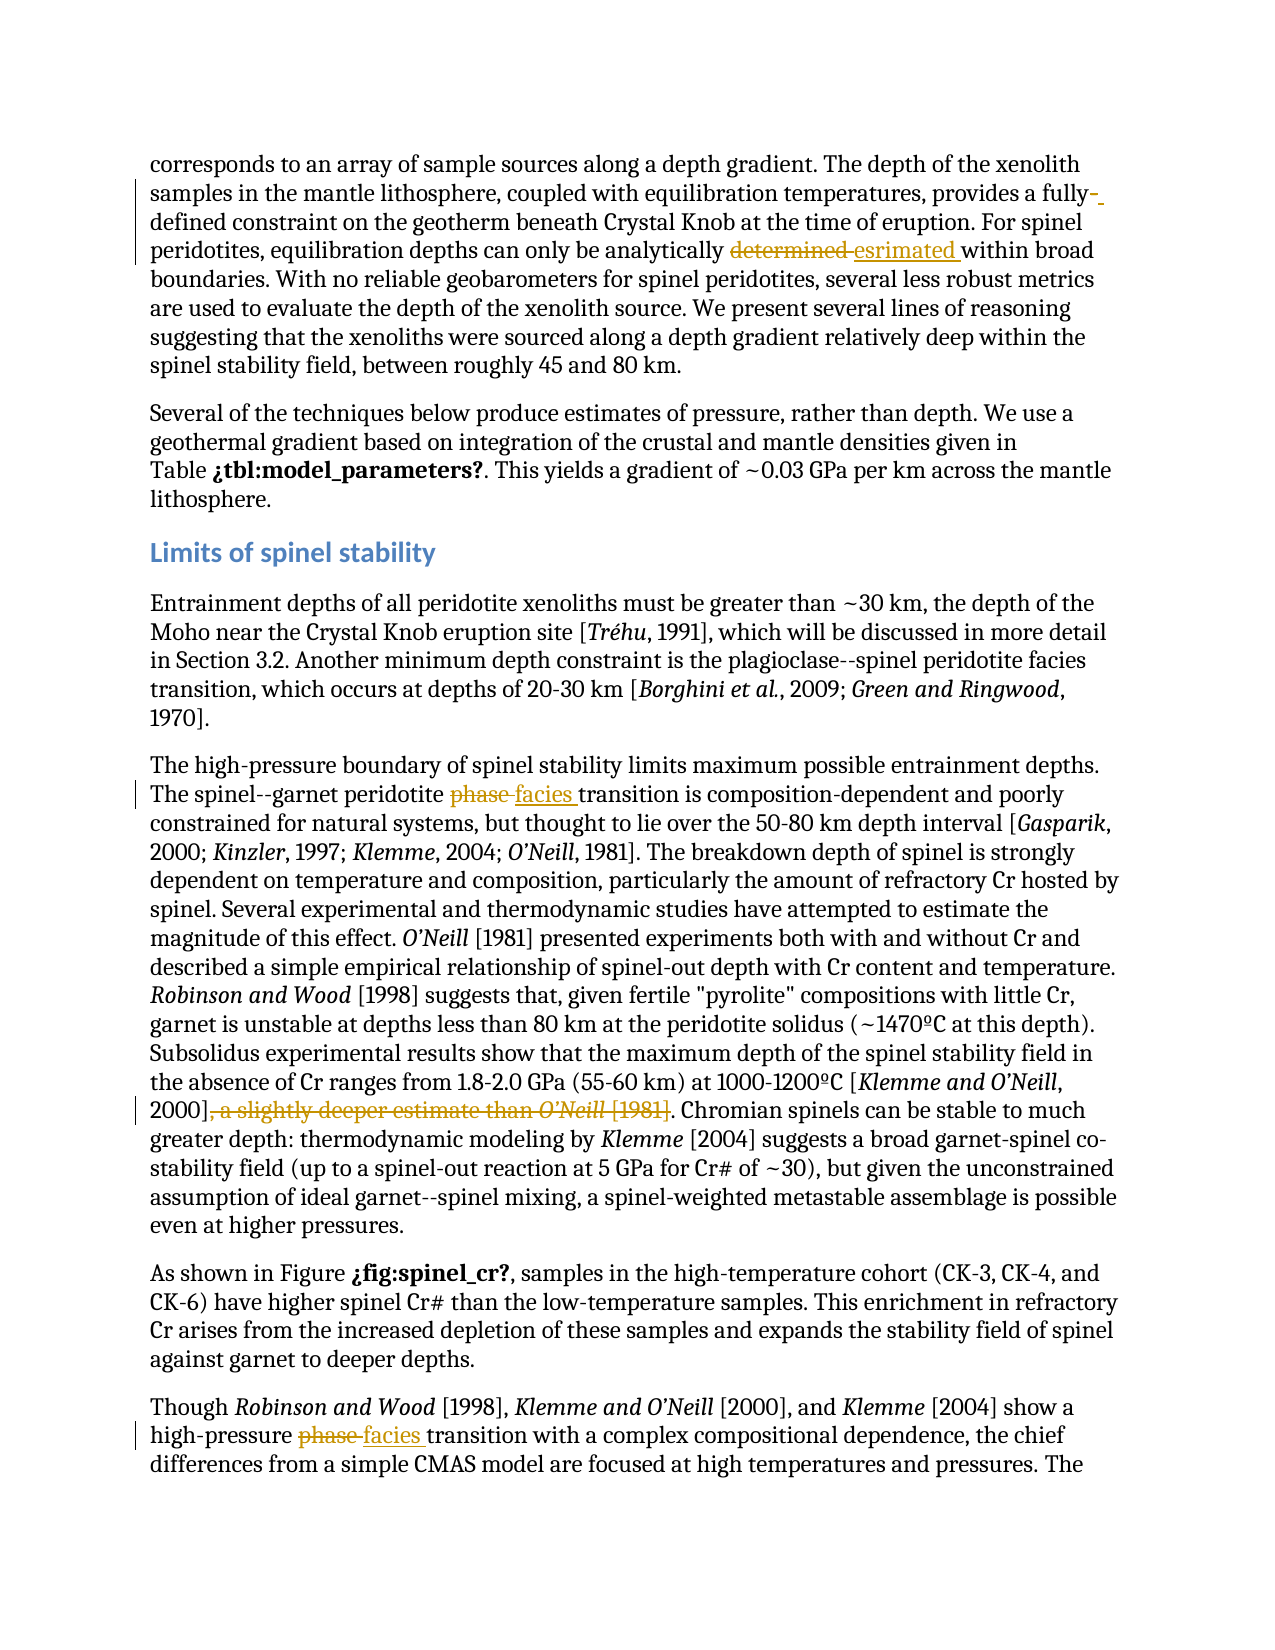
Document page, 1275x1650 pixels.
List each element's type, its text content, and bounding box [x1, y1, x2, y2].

subtitle Limits of spinel stability [150, 534, 1125, 570]
text Entrainment depths of all peridotite xenoliths must be greater than ~30 km, the depth of the Moho near the Crystal Knob eruption site [Tréhu, 1991], which will be discussed in more detail in Section 3.2. Another minimum depth constraint is the plagioclase--spinel peridotite facies transition, which occurs at depths of 20-30 km [Borghini et al., 2009; Green and Ringwood, 1970]. [150, 589, 1125, 733]
text The high-pressure boundary of spinel stability limits maximum possible entrainment depths. The spinel--garnet peridotite transition is composition-dependent and poorly constrained for natural systems, but thought to lie over the 50-80 km depth interval [Gasparik, 2000; Kinzler, 1997; Klemme, 2004; O’Neill, 1981]. The breakdown depth of spinel is strongly dependent on temperature and composition, particularly the amount of refractory Cr hosted by spinel. Several experimental and thermodynamic studies have attempted to estimate the magnitude of this effect. O’Neill [1981] presented experiments both with and without Cr and described a simple empirical relationship of spinel-out depth with Cr content and temperature. Robinson and Wood [1998] suggests that, given fertile "pyrolite" compositions with little Cr, garnet is unstable at depths less than 80 km at the peridotite solidus (~1470ºC at this depth). Subsolidus experimental results show that the maximum depth of the spinel stability field in the absence of Cr ranges from 1.8-2.0 GPa (55-60 km) at 1000-1200ºC [Klemme and O’Neill, 2000]. Chromian spinels can be stable to much greater depth: thermodynamic modeling by Klemme [2004] suggests a broad garnet-spinel co-stability field (up to a spinel-out reaction at 5 GPa for Cr# of ~30), but given the unconstrained assumption of ideal garnet--spinel mixing, a spinel-weighted metastable assemblage is possible even at higher pressures. [150, 751, 1125, 1240]
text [150, 150, 1125, 380]
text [150, 1393, 1125, 1479]
text As shown in Figure ¿fig:spinel_cr?, samples in the high-temperature cohort (CK-3, CK-4, and CK-6) have higher spinel Cr# than the low-temperature samples. This enrichment in refractory Cr arises from the increased depletion of these samples and expands the stability field of spinel against garnet to deeper depths. [150, 1259, 1125, 1374]
text Several of the techniques below produce estimates of pressure, rather than depth. We use a geothermal gradient based on integration of the crustal and mantle densities given in Table ¿tbl:model_parameters?. This yields a gradient of ~0.03 GPa per km across the mantle lithosphere. [150, 399, 1125, 514]
